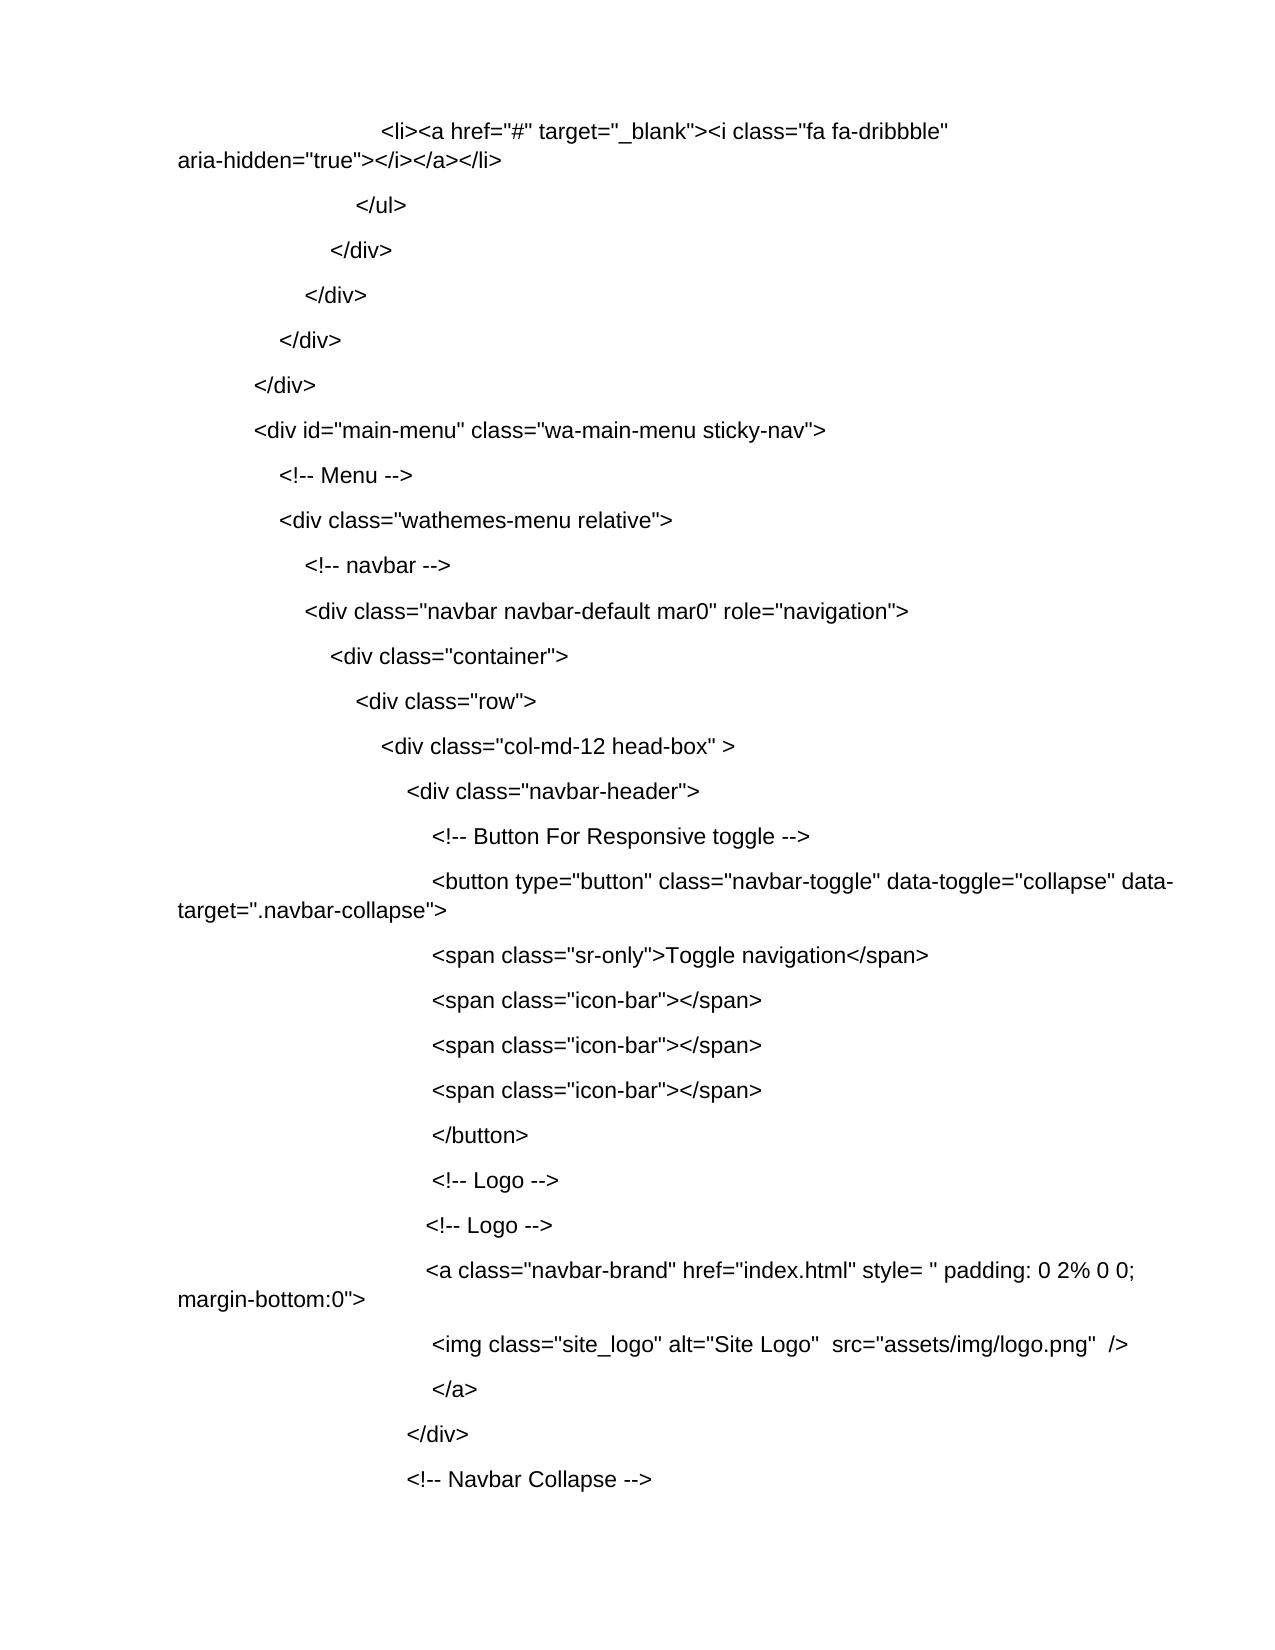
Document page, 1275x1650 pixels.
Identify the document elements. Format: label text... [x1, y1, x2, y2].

text <span class="icon-bar"></span> [177, 1032, 1186, 1058]
text <!-- navbar --> [177, 552, 1186, 579]
text <button type="button" class="navbar-toggle" data-toggle="collapse" data-target=".navbar-collapse"> [177, 868, 1186, 923]
text <div class="navbar navbar-default mar0" role="navigation"> [177, 598, 1186, 624]
text <!-- Menu --> [177, 462, 1186, 489]
text </div> [177, 1421, 1186, 1448]
text <img class="site_logo" alt="Site Logo" src="assets/img/logo.png" /> [177, 1331, 1186, 1357]
text <li><a href="#" target="_blank"><i class="fa fa-dribbble" aria-hidden="true"></i></a></li> [177, 118, 1186, 173]
text <div class="navbar-header"> [177, 778, 1186, 804]
text <span class="icon-bar"></span> [177, 1077, 1186, 1103]
text </a> [177, 1376, 1186, 1402]
text <span class="sr-only">Toggle navigation</span> [177, 942, 1186, 968]
text </div> [177, 372, 1186, 398]
text <span class="icon-bar"></span> [177, 987, 1186, 1013]
text <div class="col-md-12 head-box" > [177, 733, 1186, 759]
text <div id="main-menu" class="wa-main-menu sticky-nav"> [177, 417, 1186, 443]
text </button> [177, 1122, 1186, 1148]
text <div class="wathemes-menu relative"> [177, 507, 1186, 534]
text </div> [177, 282, 1186, 308]
text </ul> [177, 192, 1186, 218]
text <div class="row"> [177, 688, 1186, 714]
text <!-- Logo --> [177, 1212, 1186, 1239]
text </div> [177, 237, 1186, 263]
text <a class="navbar-brand" href="index.html" style= " padding: 0 2% 0 0; margin-bottom:0"> [177, 1257, 1186, 1312]
text <!-- Button For Responsive toggle --> [177, 823, 1186, 849]
text <div class="container"> [177, 643, 1186, 669]
text </div> [177, 327, 1186, 353]
text <!-- Logo --> [177, 1167, 1186, 1194]
text <!-- Navbar Collapse --> [177, 1466, 1186, 1493]
